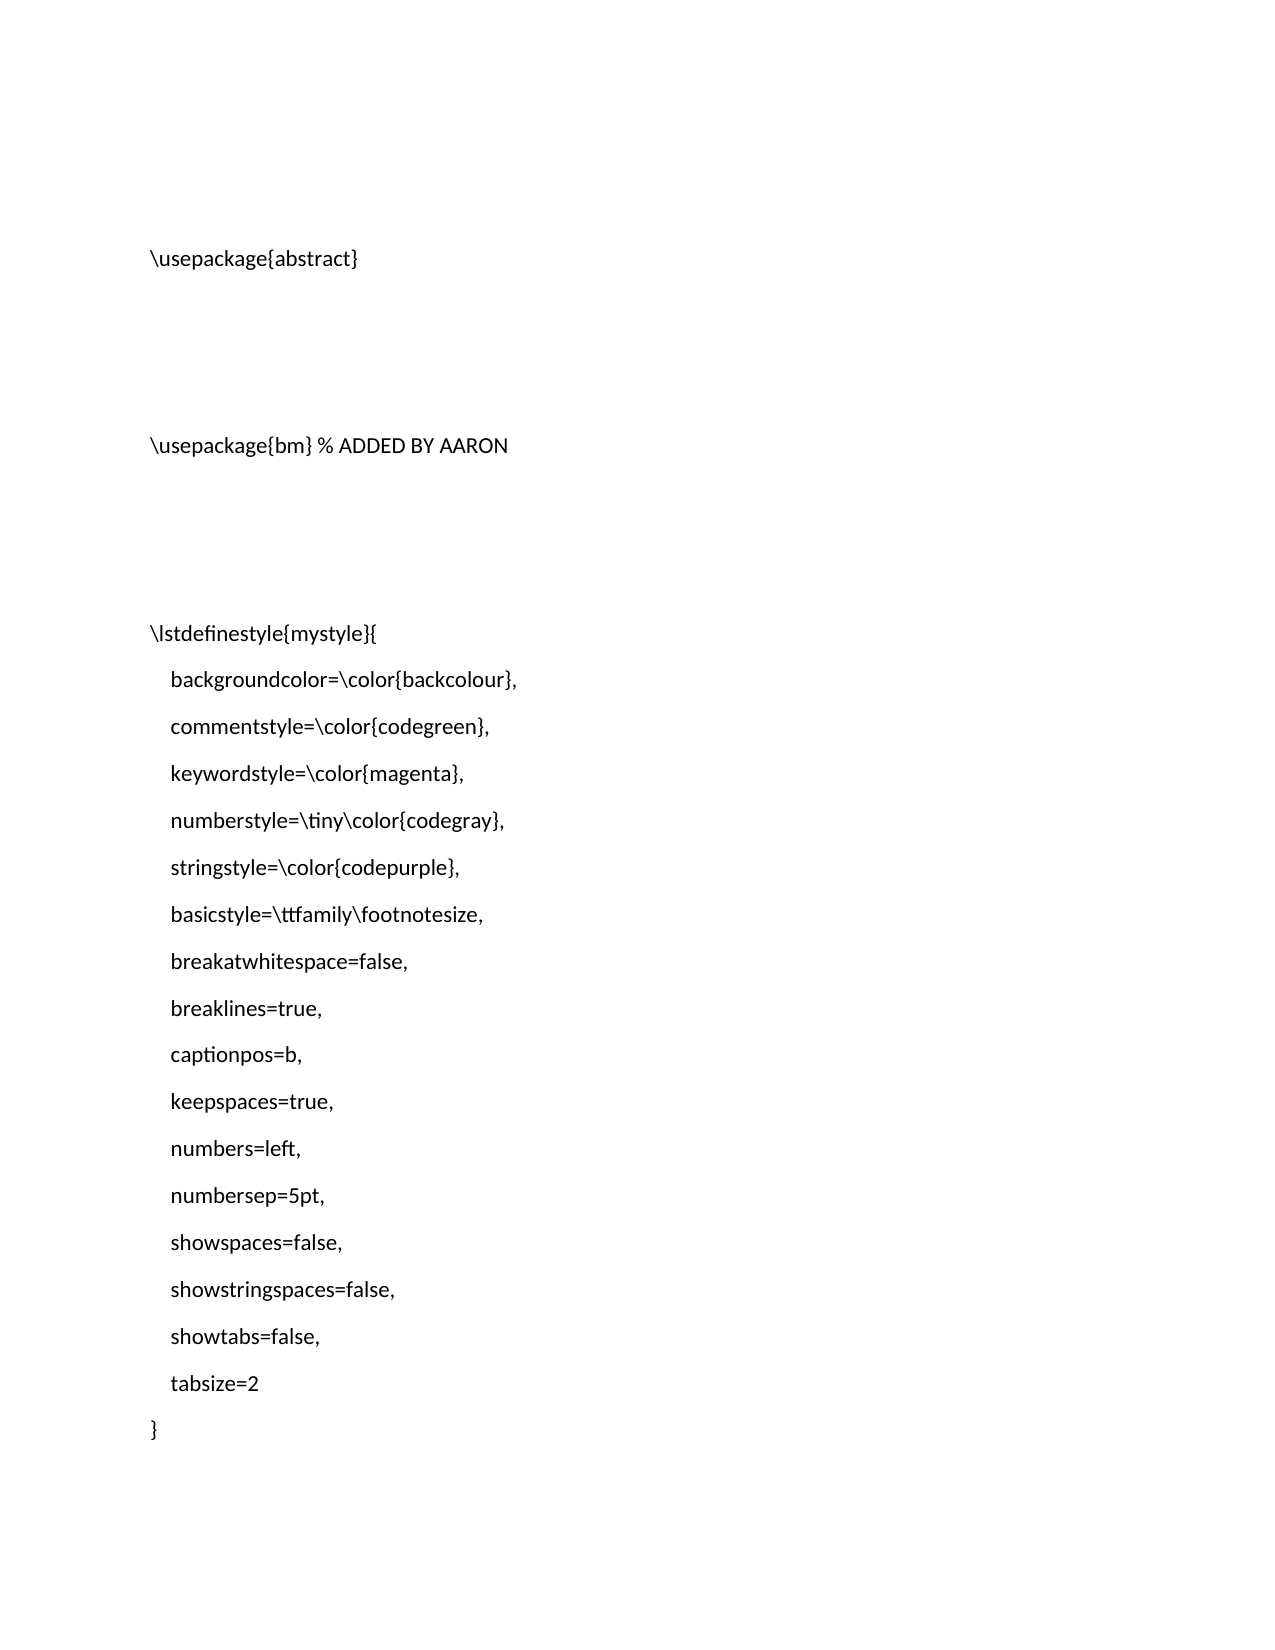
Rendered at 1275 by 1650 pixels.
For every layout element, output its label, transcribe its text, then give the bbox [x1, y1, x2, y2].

text commentstyle=\color{codegreen}, [150, 712, 1125, 741]
text showspaces=false, [150, 1228, 1125, 1256]
text } [150, 1416, 1125, 1444]
text numberstyle=\tiny\color{codegray}, [150, 806, 1125, 834]
text tabsize=2 [150, 1369, 1125, 1397]
text captionpos=b, [150, 1041, 1125, 1069]
text \usepackage{bm} % ADDED BY AARON [150, 431, 1125, 459]
text backgroundcolor=\color{backcolour}, [150, 666, 1125, 694]
text keepspaces=true, [150, 1087, 1125, 1116]
text basicstyle=\ttfamily\footnotesize, [150, 900, 1125, 928]
text \lstdefinestyle{mystyle}{ [150, 619, 1125, 647]
text showtabs=false, [150, 1322, 1125, 1350]
text stringstyle=\color{codepurple}, [150, 853, 1125, 881]
text \usepackage{abstract} [150, 244, 1125, 272]
text keywordstyle=\color{magenta}, [150, 759, 1125, 787]
text numbersep=5pt, [150, 1181, 1125, 1209]
text showstringspaces=false, [150, 1275, 1125, 1303]
text breakatwhitespace=false, [150, 947, 1125, 975]
text breaklines=true, [150, 994, 1125, 1022]
text numbers=left, [150, 1134, 1125, 1162]
